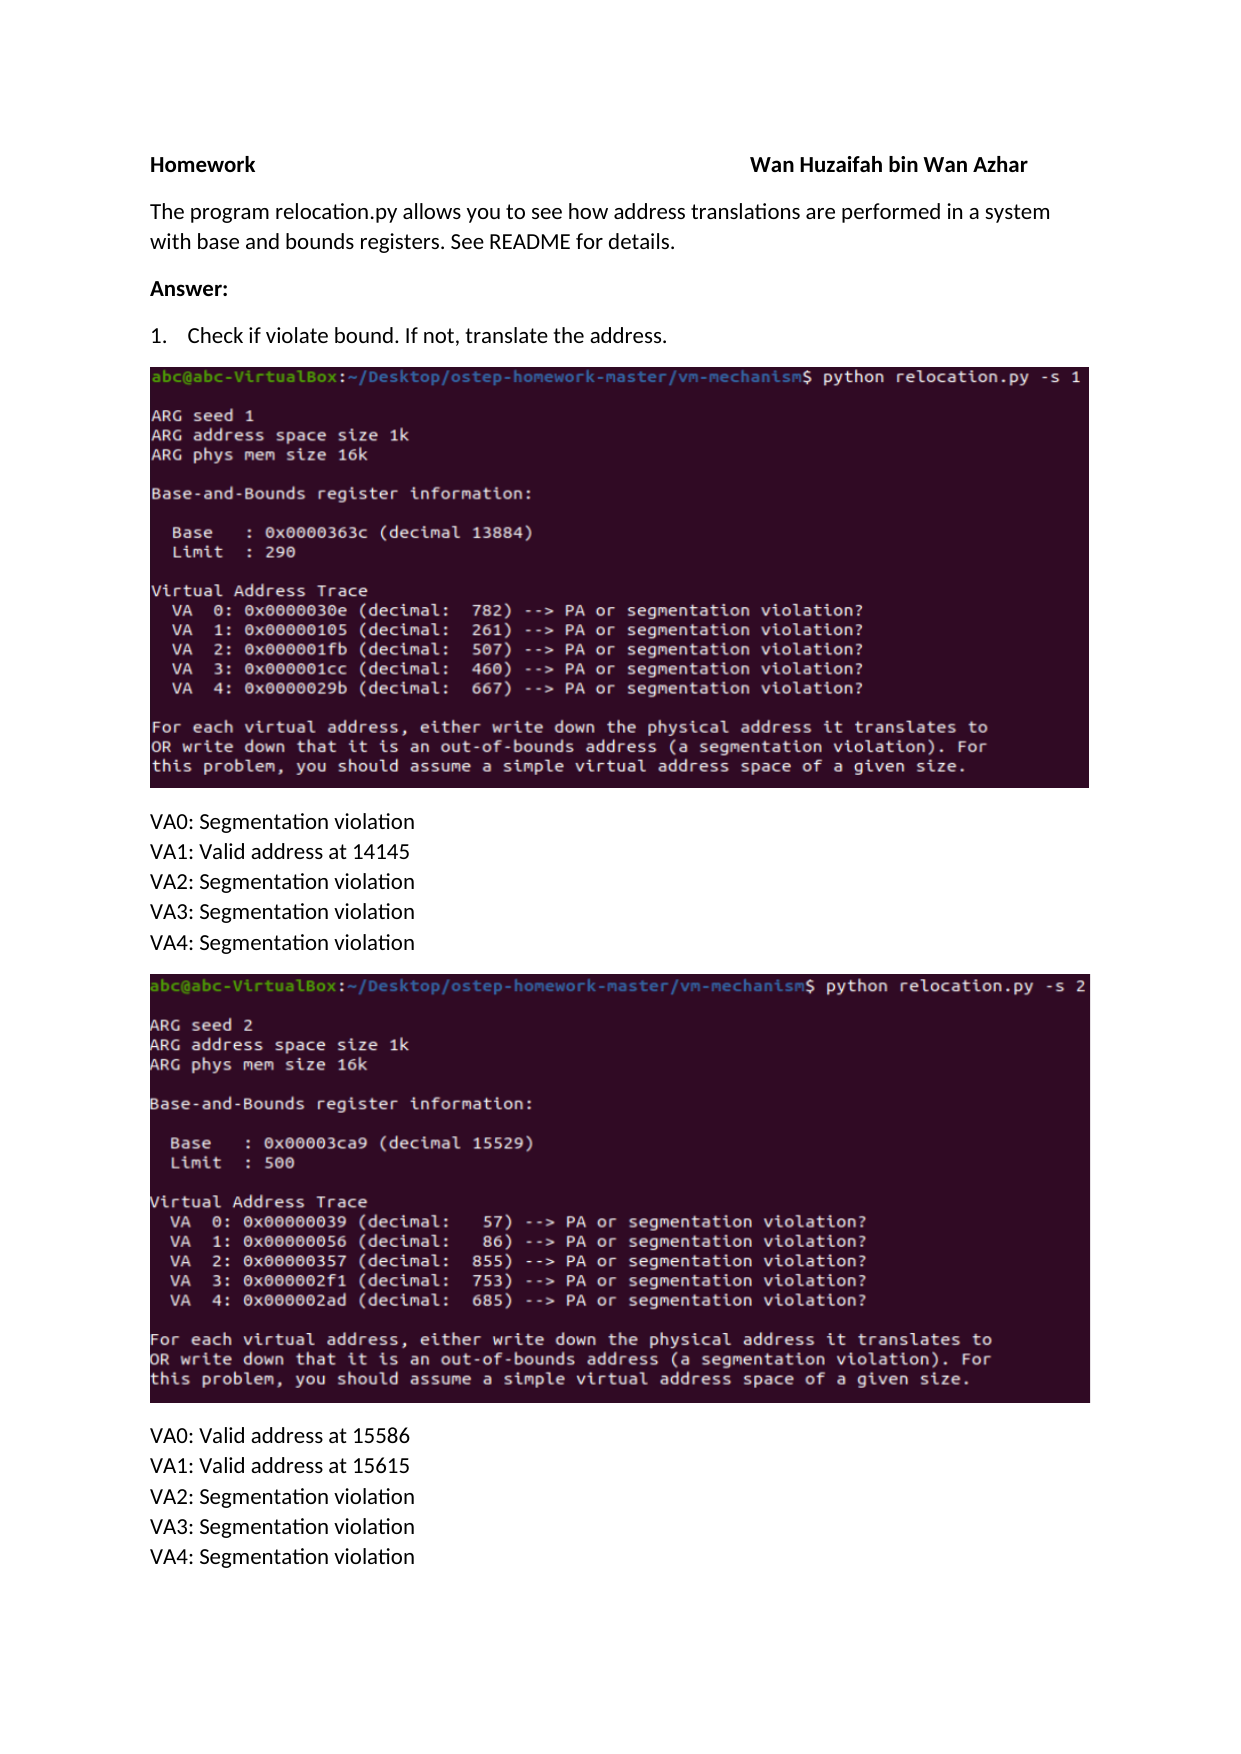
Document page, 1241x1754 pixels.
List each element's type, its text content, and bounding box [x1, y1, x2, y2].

text VA0: Segmentation violation VA1: Valid address at 14145 VA2: Segmentation violation VA3: Segmentation violation VA4: Segmentation violation [150, 807, 1090, 956]
text The program relocation.py allows you to see how address translations are performed in a system with base and bounds registers. See README for details. [150, 197, 1090, 255]
text Answer: [150, 274, 1090, 302]
text Homework Wan Huzaifah bin Wan Azhar [150, 150, 1090, 178]
list Check if violate bound. If not, translate the address. [150, 321, 1090, 349]
picture [150, 367, 1089, 788]
picture [150, 974, 1091, 1403]
text VA0: Valid address at 15586 VA1: Valid address at 15615 VA2: Segmentation violation VA3: Segmentation violation VA4: Segmentation violation [150, 1421, 1090, 1570]
